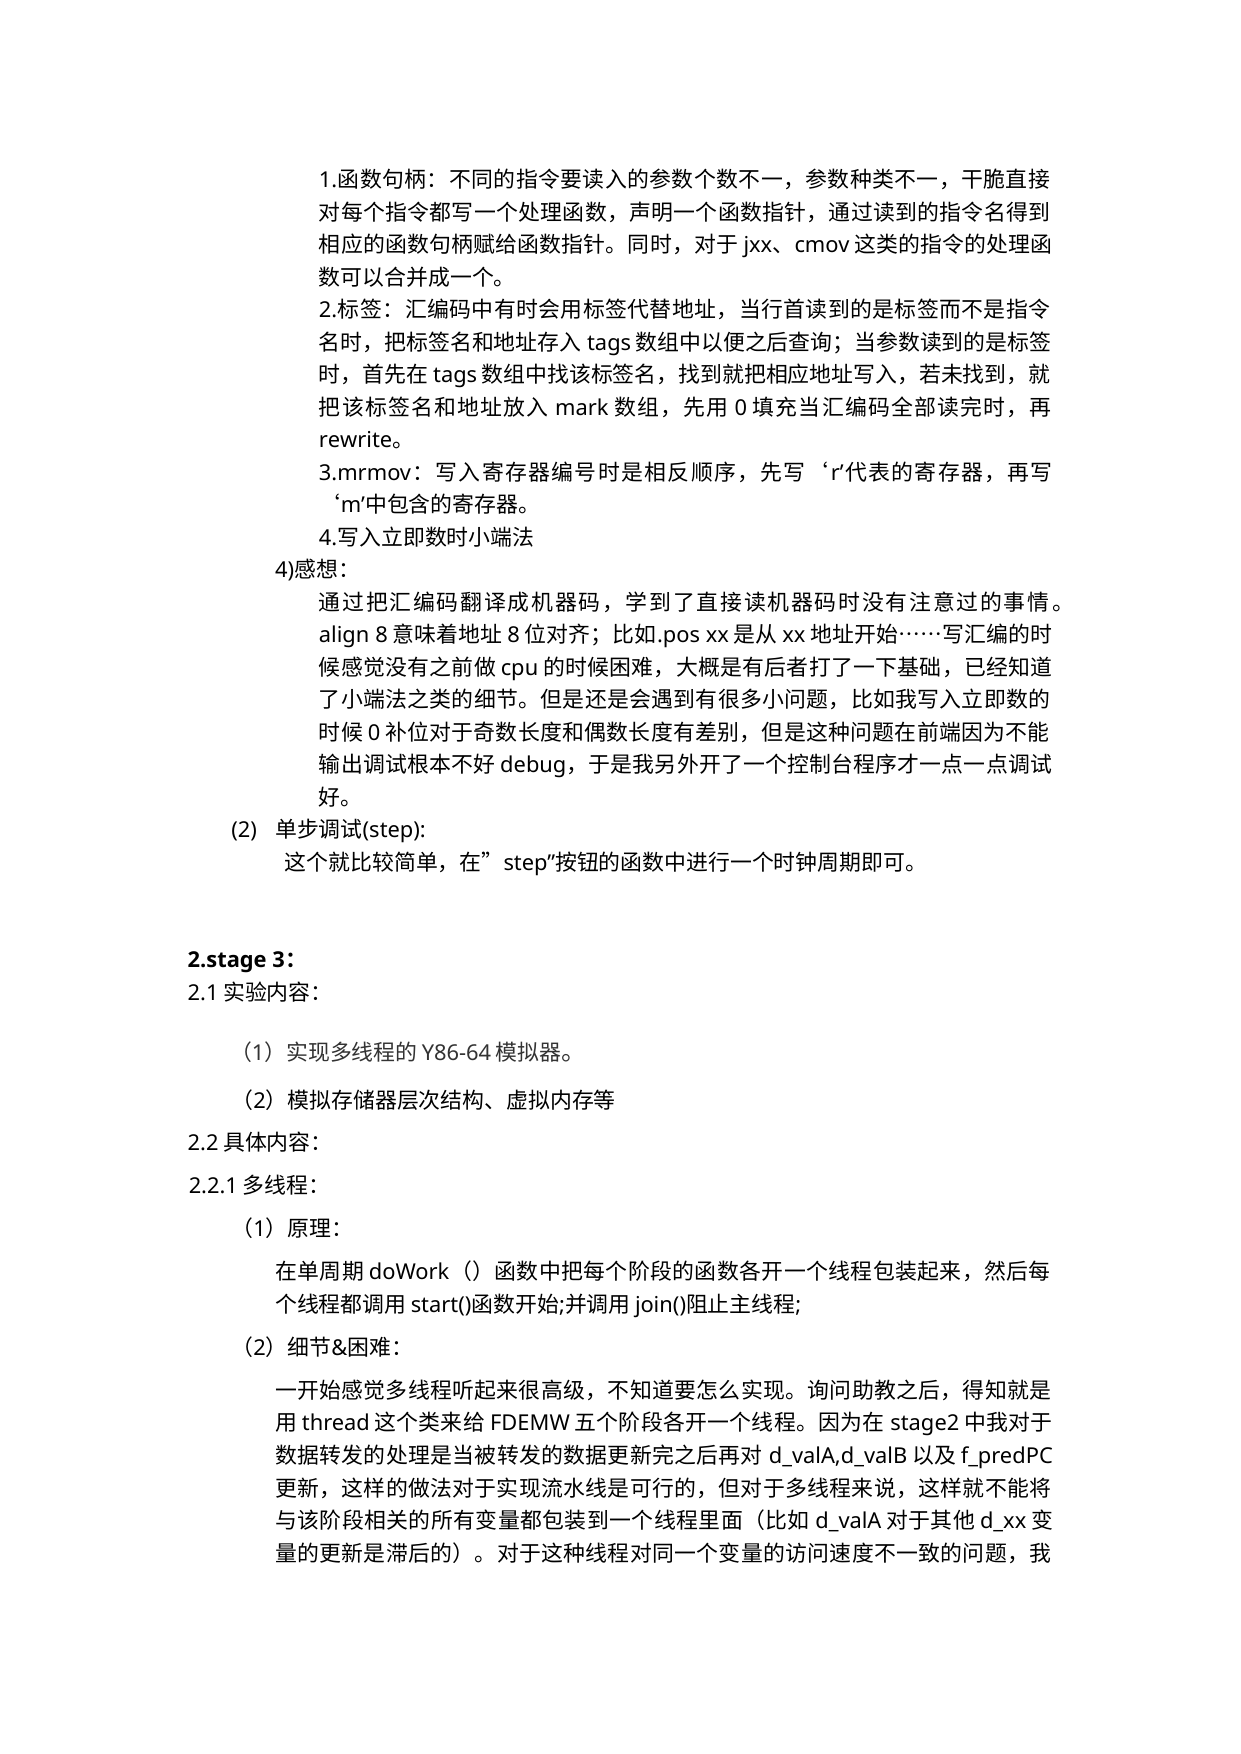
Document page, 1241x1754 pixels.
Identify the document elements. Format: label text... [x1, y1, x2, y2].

text 4.写入立即数时小端法 [275, 519, 1053, 552]
text 这个就比较简单，在”step”按钮的函数中进行一个时钟周期即可。 [284, 844, 1053, 877]
text (2) 单步调试(step): [187, 812, 1053, 844]
text 3.mrmov：写入寄存器编号时是相反顺序，先写‘r’代表的寄存器，再写‘m’中包含的寄存器。 [319, 454, 1053, 519]
text （1）实现多线程的Y86-64模拟器。 [187, 1017, 1053, 1082]
text 1.函数句柄：不同的指令要读入的参数个数不一，参数种类不一，干脆直接对每个指令都写一个处理函数，声明一个函数指针，通过读到的指令名得到相应的函数句柄赋给函数指针。同时，对于jxx、cmov这类的指令的处理函数可以合并成一个。 [319, 162, 1053, 292]
text （2）细节&困难： [187, 1330, 1053, 1362]
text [275, 1373, 1053, 1568]
text （2）模拟存储器层次结构、虚拟内存等 [187, 1082, 1053, 1115]
text 4)感想： [187, 552, 1053, 584]
text 2.stage 3： [187, 942, 1053, 974]
text 2.2具体内容： [187, 1125, 1053, 1158]
text 2.2.1多线程： [187, 1168, 1053, 1200]
text 通过把汇编码翻译成机器码，学到了直接读机器码时没有注意过的事情。align 8意味着地址8位对齐；比如.pos xx是从xx地址开始……写汇编的时候感觉没有之前做cpu的时候困难，大概是有后者打了一下基础，已经知道了小端法之类的细节。但是还是会遇到有很多小问题，比如我写入立即数的时候0补位对于奇数长度和偶数长度有差别，但是这种问题在前端因为不能输出调试根本不好debug，于是我另外开了一个控制台程序才一点一点调试好。 [319, 584, 1053, 812]
text （1）原理： [187, 1211, 1053, 1243]
text 2.1实验内容： [187, 974, 1053, 1007]
text 2.标签：汇编码中有时会用标签代替地址，当行首读到的是标签而不是指令名时，把标签名和地址存入tags数组中以便之后查询；当参数读到的是标签时，首先在tags数组中找该标签名，找到就把相应地址写入，若未找到，就把该标签名和地址放入mark数组，先用0填充当汇编码全部读完时，再rewrite。 [319, 292, 1053, 454]
text 在单周期doWork（）函数中把每个阶段的函数各开一个线程包装起来，然后每个线程都调用start()函数开始;并调用join()阻止主线程; [275, 1253, 1053, 1319]
